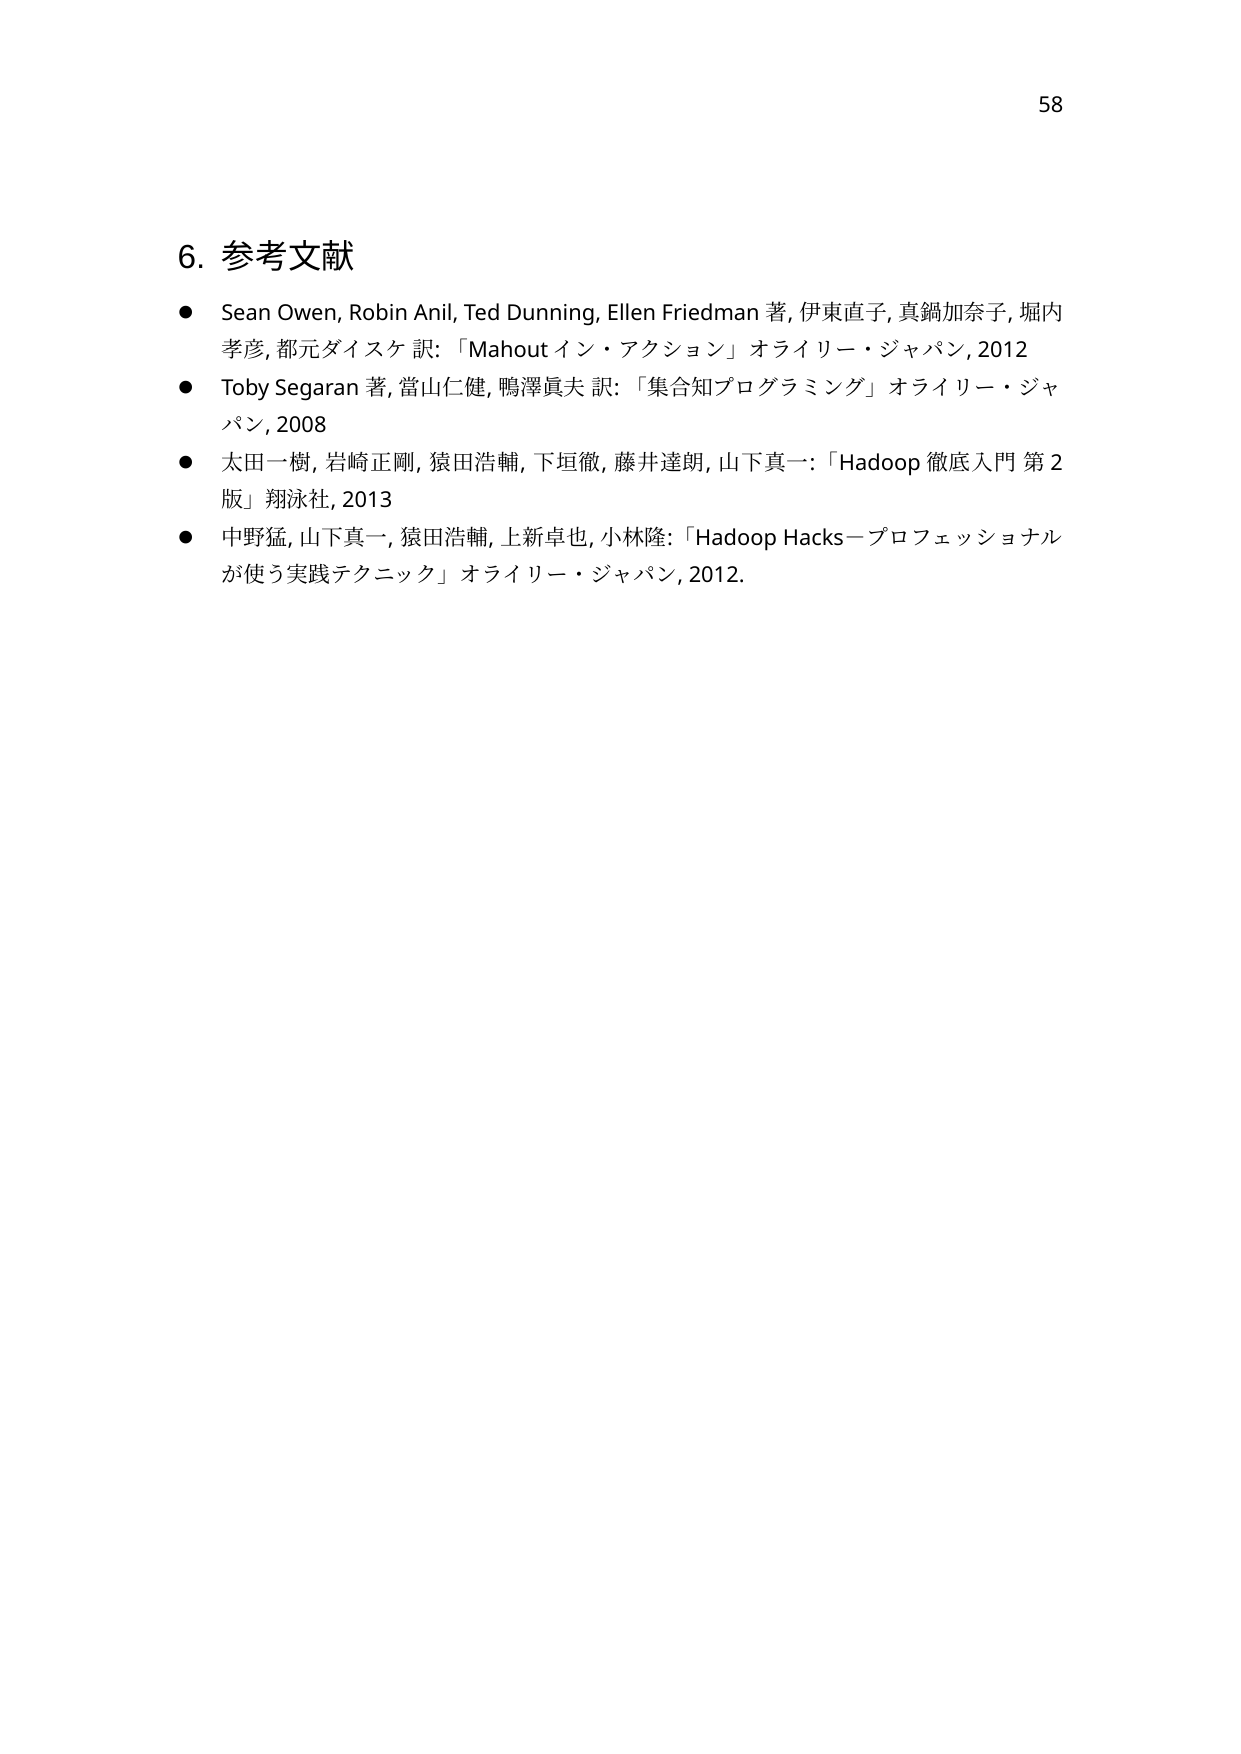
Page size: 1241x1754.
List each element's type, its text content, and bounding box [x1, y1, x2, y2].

list Sean Owen, Robin Anil, Ted Dunning, Ellen Friedman 著, 伊東直子, 真鍋加奈子, 堀内孝彦, 都元ダイスケ 訳: 「Mahoutイン・アクション」オライリー・ジャパン, 2012 [177, 292, 1063, 367]
list Toby Segaran 著, 當山仁健, 鴨澤眞夫 訳: 「集合知プログラミング」オライリー・ジャパン, 2008 [177, 367, 1063, 442]
list 太田一樹, 岩崎正剛, 猿田浩輔, 下垣徹, 藤井達朗, 山下真一:「Hadoop徹底入門 第2版」翔泳社, 2013 [177, 442, 1063, 517]
subtitle 参考文献 [177, 217, 1063, 292]
list 中野猛, 山下真一, 猿田浩輔, 上新卓也, 小林隆:「Hadoop Hacks－プロフェッショナルが使う実践テクニック」オライリー・ジャパン, 2012. [177, 517, 1063, 592]
